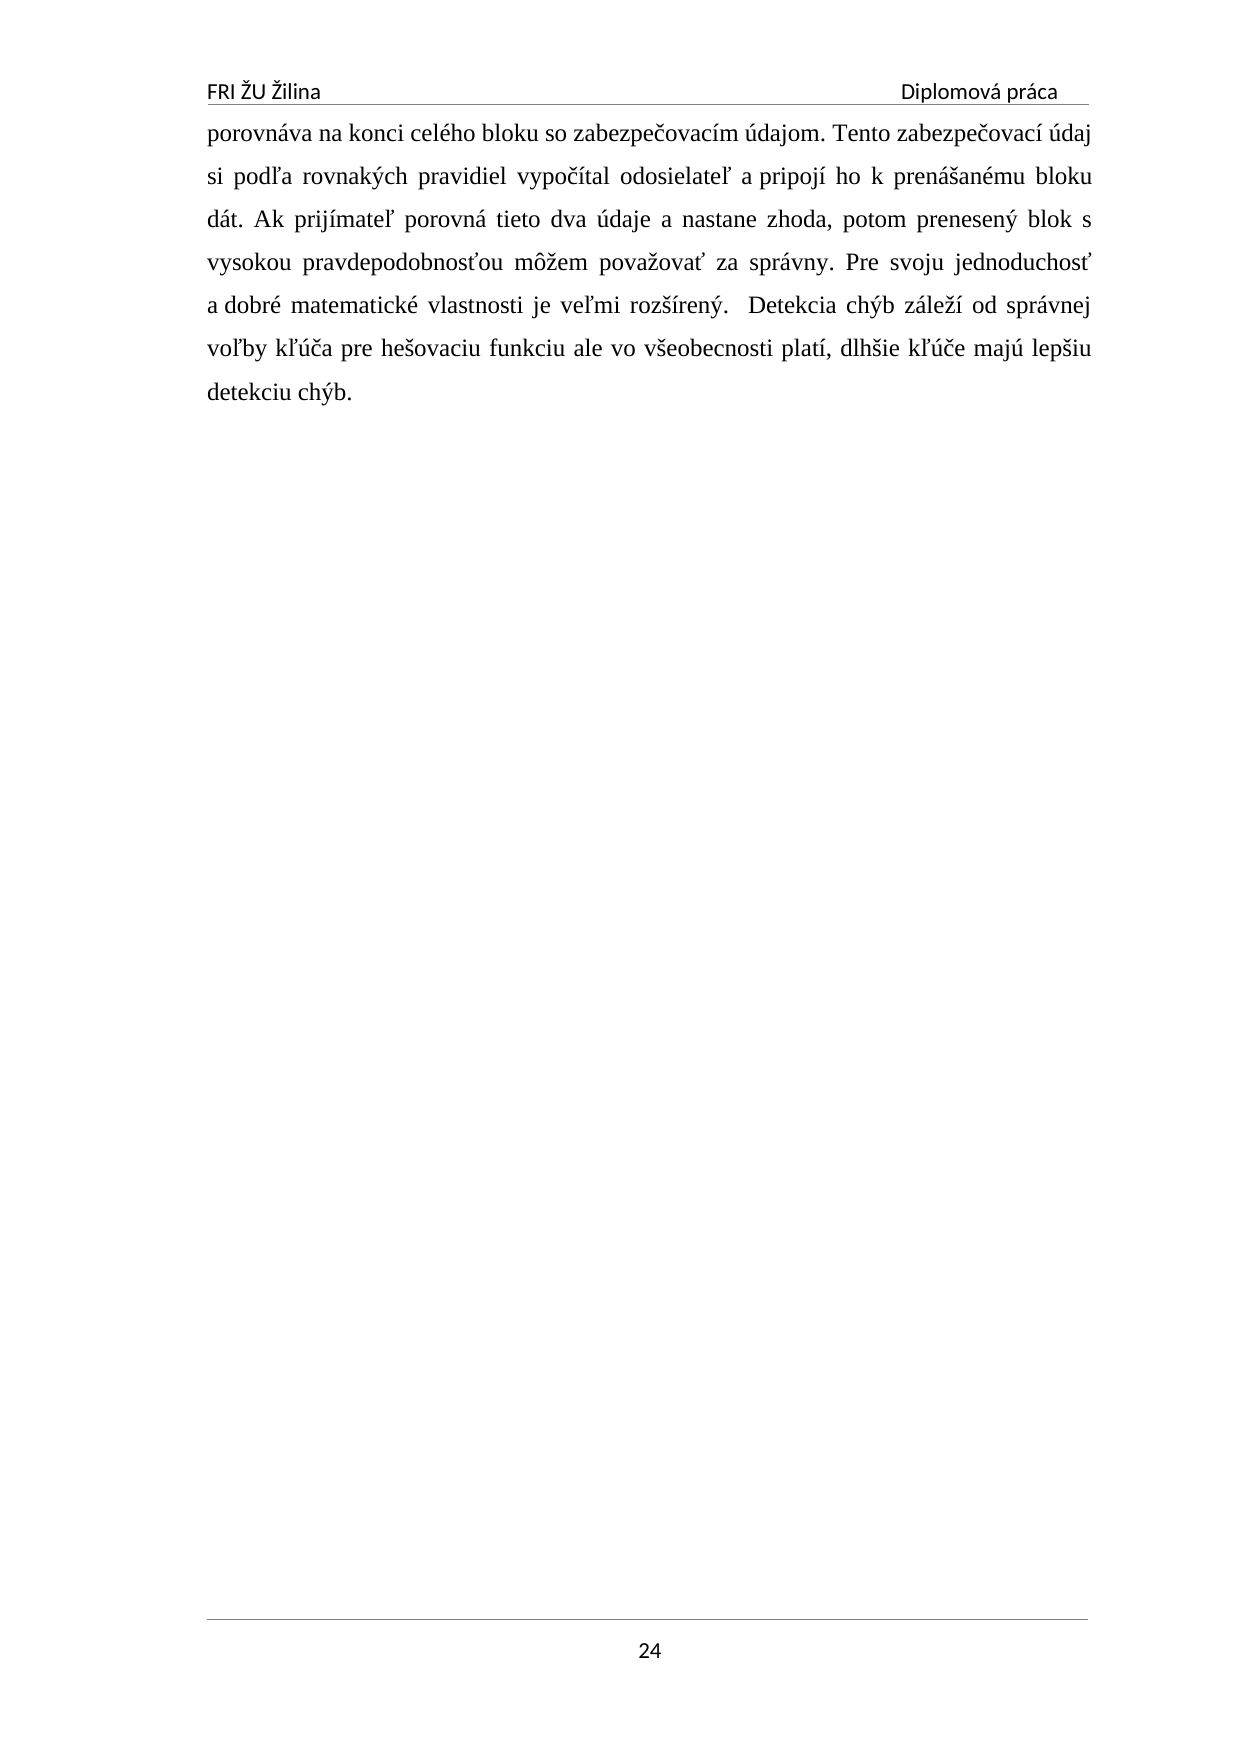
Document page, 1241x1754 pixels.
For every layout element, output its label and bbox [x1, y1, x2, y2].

text [207, 118, 1092, 405]
